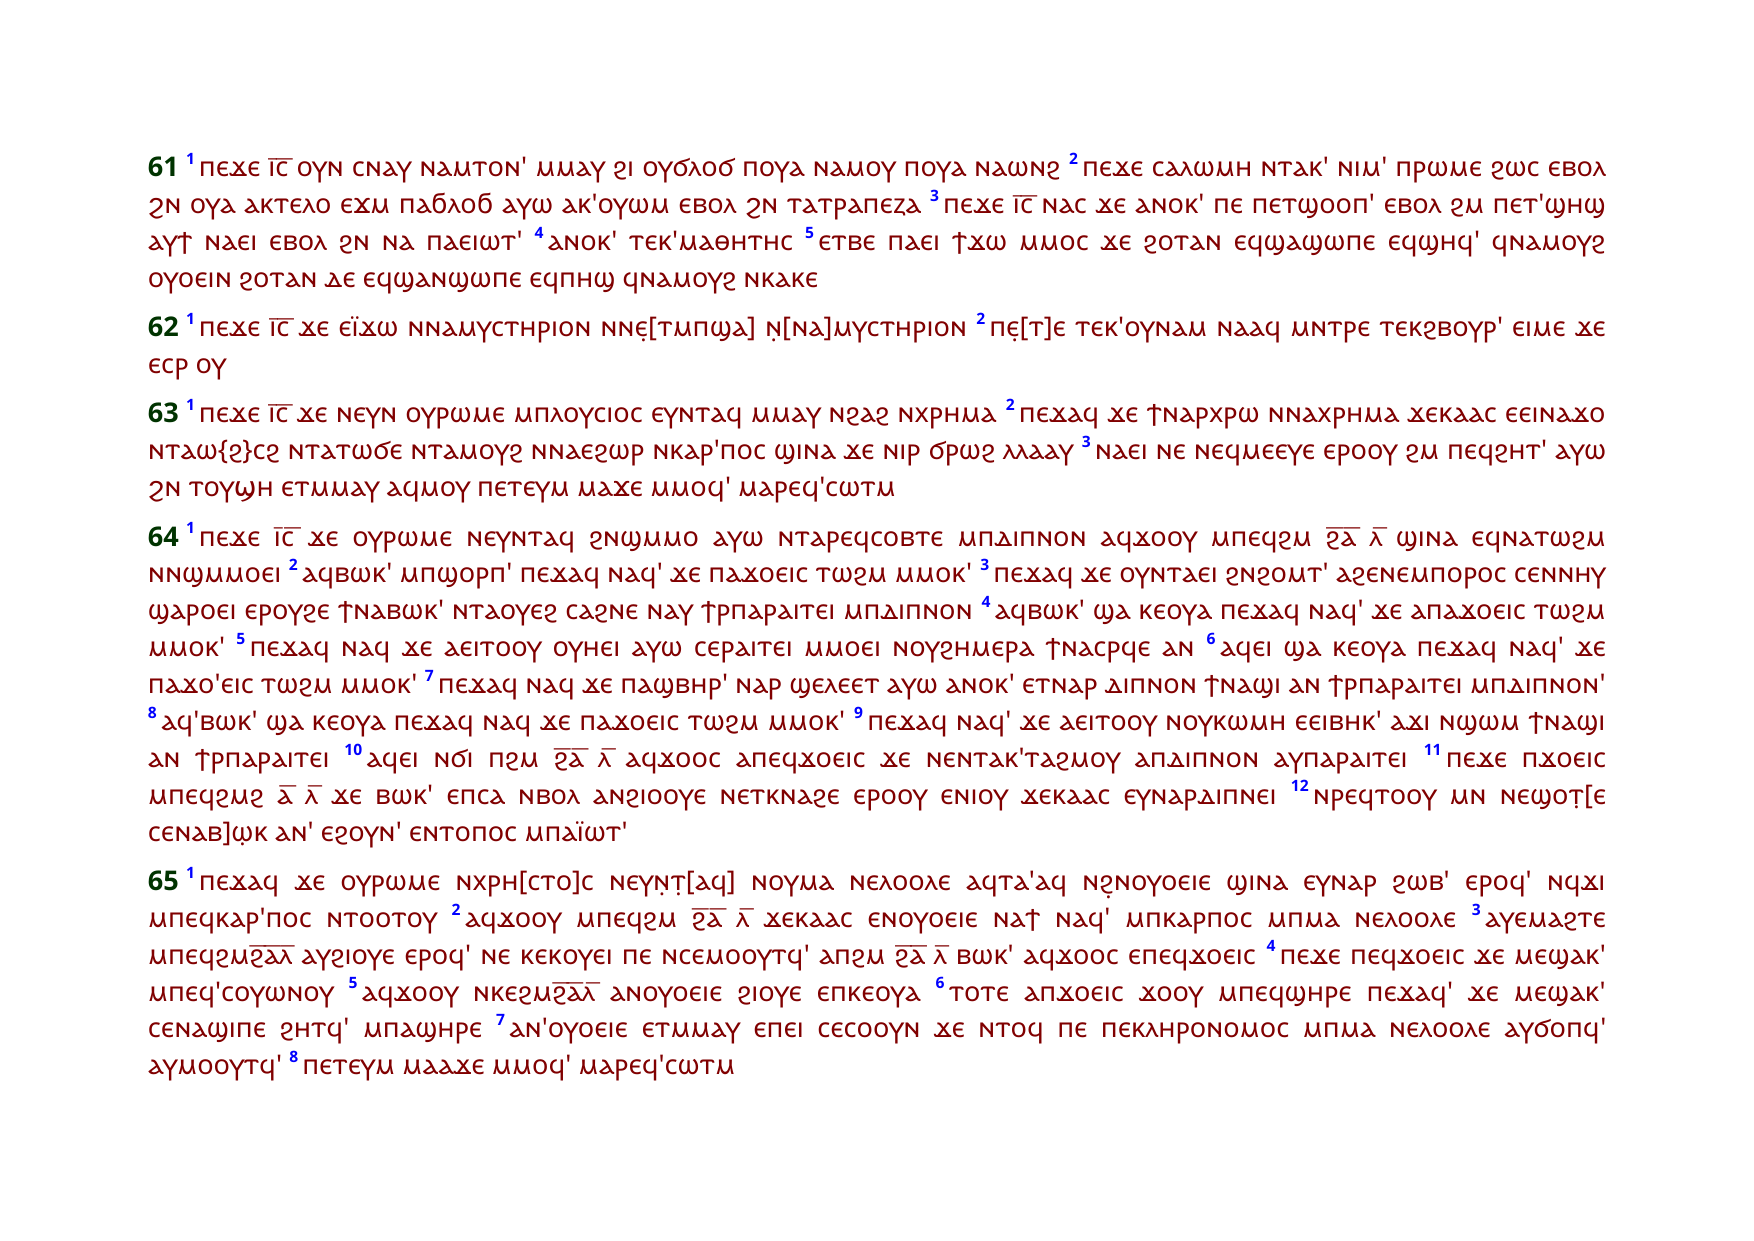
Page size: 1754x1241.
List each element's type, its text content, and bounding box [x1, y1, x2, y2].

text 62 1 ⲡⲉϫⲉ ⲓ̅ⲥ̅ ϫⲉ ⲉⲓ̈ϫⲱ ⲛⲛⲁⲙⲩⲥⲧⲏⲣⲓⲟⲛ ⲛⲛⲉ̣[ⲧⲙⲡϣⲁ] ⲛ̣[ⲛⲁ]ⲙⲩⲥⲧⲏⲣⲓⲟⲛ 2 ⲡⲉ̣[ⲧ]ⲉ ⲧⲉⲕ'ⲟⲩⲛⲁⲙ ⲛⲁⲁϥ ⲙⲛⲧⲣⲉ ⲧⲉⲕϩⲃⲟⲩⲣ' ⲉⲓⲙⲉ ϫⲉ ⲉⲥⲣ ⲟⲩ [148, 308, 1606, 381]
text 61 1 ⲡⲉϫⲉ ⲓ̅ⲥ̅ ⲟⲩⲛ ⲥⲛⲁⲩ ⲛⲁⲙⲧⲟⲛ' ⲙⲙⲁⲩ ϩⲓ ⲟⲩϭⲗⲟϭ ⲡⲟⲩⲁ ⲛⲁⲙⲟⲩ ⲡⲟⲩⲁ ⲛⲁⲱⲛϩ 2 ⲡⲉϫⲉ ⲥⲁⲗⲱⲙⲏ ⲛⲧⲁⲕ' ⲛⲓⲙ' ⲡⲣⲱⲙⲉ ϩⲱⲥ ⲉⲃⲟⲗ ϩⲛ ⲟⲩⲁ ⲁⲕⲧⲉⲗⲟ ⲉϫⲙ ⲡⲁϭⲗⲟϭ ⲁⲩⲱ ⲁⲕ'ⲟⲩⲱⲙ ⲉⲃⲟⲗ ϩⲛ ⲧⲁⲧⲣⲁⲡⲉⲍⲁ 3 ⲡⲉϫⲉ ⲓ̅ⲥ̅ ⲛⲁⲥ ϫⲉ ⲁⲛⲟⲕ' ⲡⲉ ⲡⲉⲧϣⲟⲟⲡ' ⲉⲃⲟⲗ ϩⲙ ⲡⲉⲧ'ϣⲏϣ ⲁⲩϯ ⲛⲁⲉⲓ ⲉⲃⲟⲗ ϩⲛ ⲛⲁ ⲡⲁⲉⲓⲱⲧ' 4 ⲁⲛⲟⲕ' ⲧⲉⲕ'ⲙⲁⲑⲏⲧⲏⲥ 5 ⲉⲧⲃⲉ ⲡⲁⲉⲓ ϯϫⲱ ⲙⲙⲟⲥ ϫⲉ ϩⲟⲧⲁⲛ ⲉϥϣⲁϣⲱⲡⲉ ⲉϥϣⲏϥ' ϥⲛⲁⲙⲟⲩϩ ⲟⲩⲟⲉⲓⲛ ϩⲟⲧⲁⲛ ⲇⲉ ⲉϥϣⲁⲛϣⲱⲡⲉ ⲉϥⲡⲏϣ ϥⲛⲁⲙⲟⲩϩ ⲛⲕⲁⲕⲉ [148, 148, 1606, 295]
text 64 1 ⲡⲉϫⲉ ⲓ̅ⲥ̅ ϫⲉ ⲟⲩⲣⲱⲙⲉ ⲛⲉⲩⲛⲧⲁϥ ϩⲛϣⲙⲙⲟ ⲁⲩⲱ ⲛⲧⲁⲣⲉϥⲥⲟⲃⲧⲉ ⲙⲡⲇⲓⲡⲛⲟⲛ ⲁϥϫⲟⲟⲩ ⲙⲡⲉϥϩⲙ ϩ̅ⲁ̅ ⲗ̅ ϣⲓⲛⲁ ⲉϥⲛⲁⲧⲱϩⲙ ⲛⲛϣⲙⲙⲟⲉⲓ 2 ⲁϥⲃⲱⲕ' ⲙⲡϣⲟⲣⲡ' ⲡⲉϫⲁϥ ⲛⲁϥ' ϫⲉ ⲡⲁϫⲟⲉⲓⲥ ⲧⲱϩⲙ ⲙⲙⲟⲕ' 3 ⲡⲉϫⲁϥ ϫⲉ ⲟⲩⲛⲧⲁⲉⲓ ϩⲛϩⲟⲙⲧ' ⲁϩⲉⲛⲉⲙⲡⲟⲣⲟⲥ ⲥⲉⲛⲛⲏⲩ ϣⲁⲣⲟⲉⲓ ⲉⲣⲟⲩϩⲉ ϯⲛⲁⲃⲱⲕ' ⲛⲧⲁⲟⲩⲉϩ ⲥⲁϩⲛⲉ ⲛⲁⲩ ϯⲣⲡⲁⲣⲁⲓⲧⲉⲓ ⲙⲡⲇⲓⲡⲛⲟⲛ 4 ⲁϥⲃⲱⲕ' ϣⲁ ⲕⲉⲟⲩⲁ ⲡⲉϫⲁϥ ⲛⲁϥ' ϫⲉ ⲁⲡⲁϫⲟⲉⲓⲥ ⲧⲱϩⲙ ⲙⲙⲟⲕ' 5 ⲡⲉϫⲁϥ ⲛⲁϥ ϫⲉ ⲁⲉⲓⲧⲟⲟⲩ ⲟⲩⲏⲉⲓ ⲁⲩⲱ ⲥⲉⲣⲁⲓⲧⲉⲓ ⲙⲙⲟⲉⲓ ⲛⲟⲩϩⲏⲙⲉⲣⲁ ϯⲛⲁⲥⲣϥⲉ ⲁⲛ 6 ⲁϥⲉⲓ ϣⲁ ⲕⲉⲟⲩⲁ ⲡⲉϫⲁϥ ⲛⲁϥ' ϫⲉ ⲡⲁϫⲟ'ⲉⲓⲥ ⲧⲱϩⲙ ⲙⲙⲟⲕ' 7 ⲡⲉϫⲁϥ ⲛⲁϥ ϫⲉ ⲡⲁϣⲃⲏⲣ' ⲛⲁⲣ ϣⲉⲗⲉⲉⲧ ⲁⲩⲱ ⲁⲛⲟⲕ' ⲉⲧⲛⲁⲣ ⲇⲓⲡⲛⲟⲛ ϯⲛⲁϣⲓ ⲁⲛ ϯⲣⲡⲁⲣⲁⲓⲧⲉⲓ ⲙⲡⲇⲓⲡⲛⲟⲛ' 8 ⲁϥ'ⲃⲱⲕ' ϣⲁ ⲕⲉⲟⲩⲁ ⲡⲉϫⲁϥ ⲛⲁϥ ϫⲉ ⲡⲁϫⲟⲉⲓⲥ ⲧⲱϩⲙ ⲙⲙⲟⲕ' 9 ⲡⲉϫⲁϥ ⲛⲁϥ' ϫⲉ ⲁⲉⲓⲧⲟⲟⲩ ⲛⲟⲩⲕⲱⲙⲏ ⲉⲉⲓⲃⲏⲕ' ⲁϫⲓ ⲛϣⲱⲙ ϯⲛⲁϣⲓ ⲁⲛ ϯⲣⲡⲁⲣⲁⲓⲧⲉⲓ 10 ⲁϥⲉⲓ ⲛϭⲓ ⲡϩⲙ ϩ̅ⲁ̅ ⲗ̅ ⲁϥϫⲟⲟⲥ ⲁⲡⲉϥϫⲟⲉⲓⲥ ϫⲉ ⲛⲉⲛⲧⲁⲕ'ⲧⲁϩⲙⲟⲩ ⲁⲡⲇⲓⲡⲛⲟⲛ ⲁⲩⲡⲁⲣⲁⲓⲧⲉⲓ 11 ⲡⲉϫⲉ ⲡϫⲟⲉⲓⲥ ⲙⲡⲉϥϩⲙϩ ⲁ̅ ⲗ̅ ϫⲉ ⲃⲱⲕ' ⲉⲡⲥⲁ ⲛⲃⲟⲗ ⲁⲛϩⲓⲟⲟⲩⲉ ⲛⲉⲧⲕⲛⲁϩⲉ ⲉⲣⲟⲟⲩ ⲉⲛⲓⲟⲩ ϫⲉⲕⲁⲁⲥ ⲉⲩⲛⲁⲣⲇⲓⲡⲛⲉⲓ 12 ⲛⲣⲉϥⲧⲟⲟⲩ ⲙⲛ ⲛⲉϣⲟⲧ̣[ⲉ ⲥⲉⲛⲁⲃ]ⲱ̣ⲕ ⲁⲛ' ⲉϩⲟⲩⲛ' ⲉⲛⲧⲟⲡⲟⲥ ⲙⲡⲁⲓ̈ⲱⲧ' [148, 517, 1606, 849]
text 65 1 ⲡⲉϫⲁϥ ϫⲉ ⲟⲩⲣⲱⲙⲉ ⲛⲭⲣⲏ[ⲥⲧⲟ]ⲥ ⲛⲉⲩⲛ̣ⲧ̣[ⲁϥ] ⲛⲟⲩⲙⲁ ⲛⲉⲗⲟⲟⲗⲉ ⲁϥⲧⲁ'ⲁϥ ⲛϩ̣ⲛⲟⲩⲟⲉⲓⲉ ϣⲓⲛⲁ ⲉⲩⲛⲁⲣ ϩⲱⲃ' ⲉⲣⲟϥ' ⲛϥϫⲓ ⲙⲡⲉϥⲕⲁⲣ'ⲡⲟⲥ ⲛⲧⲟⲟⲧⲟⲩ 2 ⲁϥϫⲟⲟⲩ ⲙⲡⲉϥϩⲙ ϩ̅ⲁ̅ ⲗ̅ ϫⲉⲕⲁⲁⲥ ⲉⲛⲟⲩⲟⲉⲓⲉ ⲛⲁϯ ⲛⲁϥ' ⲙⲡⲕⲁⲣⲡⲟⲥ ⲙⲡⲙⲁ ⲛⲉⲗⲟⲟⲗⲉ 3 ⲁⲩⲉⲙⲁϩⲧⲉ ⲙⲡⲉϥϩⲙϩ̅ⲁ̅ⲗ̅ ⲁⲩϩⲓⲟⲩⲉ ⲉⲣⲟϥ' ⲛⲉ ⲕⲉⲕⲟⲩⲉⲓ ⲡⲉ ⲛⲥⲉⲙⲟⲟⲩⲧϥ' ⲁⲡϩⲙ ϩ̅ⲁ̅ ⲗ̅ ⲃⲱⲕ' ⲁϥϫⲟⲟⲥ ⲉⲡⲉϥϫⲟⲉⲓⲥ 4 ⲡⲉϫⲉ ⲡⲉϥϫⲟⲉⲓⲥ ϫⲉ ⲙⲉϣⲁⲕ' ⲙⲡⲉϥ'ⲥⲟⲩⲱⲛⲟⲩ 5 ⲁϥϫⲟⲟⲩ ⲛⲕⲉϩⲙϩ̅ⲁ̅ⲗ̅ ⲁⲛⲟⲩⲟⲉⲓⲉ ϩⲓⲟⲩⲉ ⲉⲡⲕⲉⲟⲩⲁ 6 ⲧⲟⲧⲉ ⲁⲡϫⲟⲉⲓⲥ ϫⲟⲟⲩ ⲙⲡⲉϥϣⲏⲣⲉ ⲡⲉϫⲁϥ' ϫⲉ ⲙⲉϣⲁⲕ' ⲥⲉⲛⲁϣⲓⲡⲉ ϩⲏⲧϥ' ⲙⲡⲁϣⲏⲣⲉ 7 ⲁⲛ'ⲟⲩⲟⲉⲓⲉ ⲉⲧⲙⲙⲁⲩ ⲉⲡⲉⲓ ⲥⲉⲥⲟⲟⲩⲛ ϫⲉ ⲛⲧⲟϥ ⲡⲉ ⲡⲉⲕⲗⲏⲣⲟⲛⲟⲙⲟⲥ ⲙⲡⲙⲁ ⲛⲉⲗⲟⲟⲗⲉ ⲁⲩϭⲟⲡϥ' ⲁⲩⲙⲟⲟⲩⲧϥ' 8 ⲡⲉⲧⲉⲩⲙ ⲙⲁⲁϫⲉ ⲙⲙⲟϥ' ⲙⲁⲣⲉϥ'ⲥⲱⲧⲙ [148, 861, 1606, 1083]
text 63 1 ⲡⲉϫⲉ ⲓ̅ⲥ̅ ϫⲉ ⲛⲉⲩⲛ ⲟⲩⲣⲱⲙⲉ ⲙⲡⲗⲟⲩⲥⲓⲟⲥ ⲉⲩⲛⲧⲁϥ ⲙⲙⲁⲩ ⲛϩⲁϩ ⲛⲭⲣⲏⲙⲁ 2 ⲡⲉϫⲁϥ ϫⲉ ϯⲛⲁⲣⲭⲣⲱ ⲛⲛⲁⲭⲣⲏⲙⲁ ϫⲉⲕⲁⲁⲥ ⲉⲉⲓⲛⲁϫⲟ ⲛⲧⲁⲱ{ϩ}ⲥϩ ⲛⲧⲁⲧⲱϭⲉ ⲛⲧⲁⲙⲟⲩϩ ⲛⲛⲁⲉϩⲱⲣ ⲛⲕⲁⲣ'ⲡⲟⲥ ϣⲓⲛⲁ ϫⲉ ⲛⲓⲣ ϭⲣⲱϩ ⲗⲗⲁⲁⲩ 3 ⲛⲁⲉⲓ ⲛⲉ ⲛⲉϥⲙⲉⲉⲩⲉ ⲉⲣⲟⲟⲩ ϩⲙ ⲡⲉϥϩⲏⲧ' ⲁⲩⲱ ϩⲛ ⲧⲟⲩϣⲏ ⲉⲧⲙⲙⲁⲩ ⲁϥⲙⲟⲩ ⲡⲉⲧⲉⲩⲙ ⲙⲁϫⲉ ⲙⲙⲟϥ' ⲙⲁⲣⲉϥ'ⲥⲱⲧⲙ [148, 394, 1606, 504]
